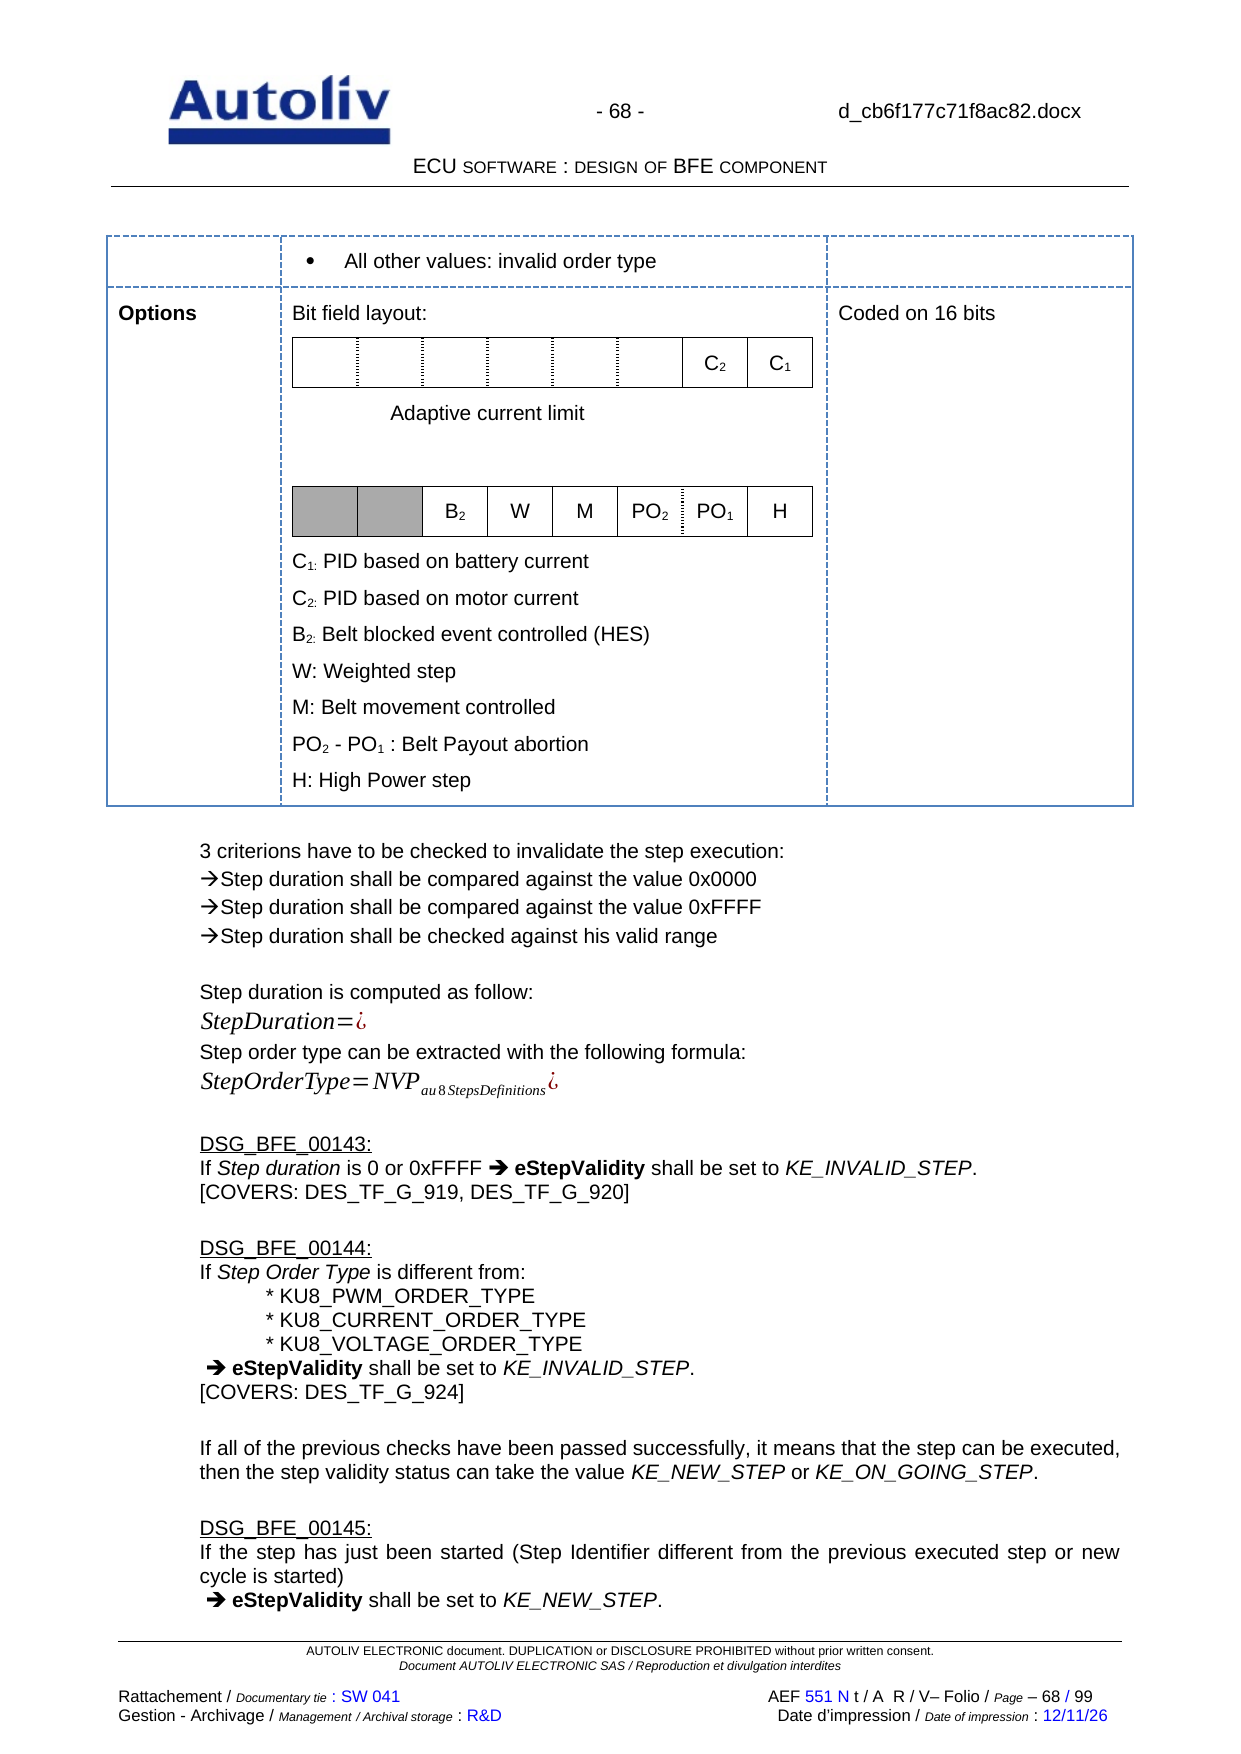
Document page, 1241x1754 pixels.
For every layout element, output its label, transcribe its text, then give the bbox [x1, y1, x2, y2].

text If all of the previous checks have been passed successfully, it means that the step can be executed, then the step validity status can take the value KE_NEW_STEP or KE_ON_GOING_STEP. [199, 1436, 1122, 1484]
text Step duration shall be compared against the value 0xFFFF [199, 895, 1122, 919]
text DSG_BFE_00144: [199, 1236, 1122, 1260]
text [COVERS: DES_TF_G_919, DES_TF_G_920] [126, 1179, 1122, 1203]
text If Step duration is 0 or 0xFFFF eStepValidity shall be set to KE_INVALID_STEP. [199, 1155, 1122, 1179]
text eStepValidity shall be set to KE_NEW_STEP. [199, 1588, 1122, 1612]
text eStepValidity shall be set to KE_INVALID_STEP. [199, 1356, 1122, 1379]
text [COVERS: DES_TF_G_924] [126, 1379, 1122, 1403]
text 3 criterions have to be checked to invalidate the step execution: [199, 839, 1122, 863]
text * KU8_PWM_ORDER_TYPE [266, 1284, 1122, 1308]
text DSG_BFE_00143: [199, 1131, 1122, 1155]
text DSG_BFE_00145: [199, 1516, 1122, 1540]
text Step duration shall be checked against his valid range [199, 923, 1122, 947]
picture [168, 75, 393, 147]
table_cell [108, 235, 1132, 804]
text Step order type can be extracted with the following formula: [199, 1040, 1122, 1064]
text Step duration shall be compared against the value 0x0000 [199, 867, 1122, 891]
text If Step Order Type is different from: [199, 1260, 1122, 1284]
text Step duration is computed as follow: [199, 980, 1122, 1004]
text * KU8_VOLTAGE_ORDER_TYPE [266, 1332, 1122, 1356]
text If the step has just been started (Step Identifier different from the previous executed step or new cycle is started) [199, 1540, 1122, 1588]
text * KU8_CURRENT_ORDER_TYPE [266, 1308, 1122, 1332]
